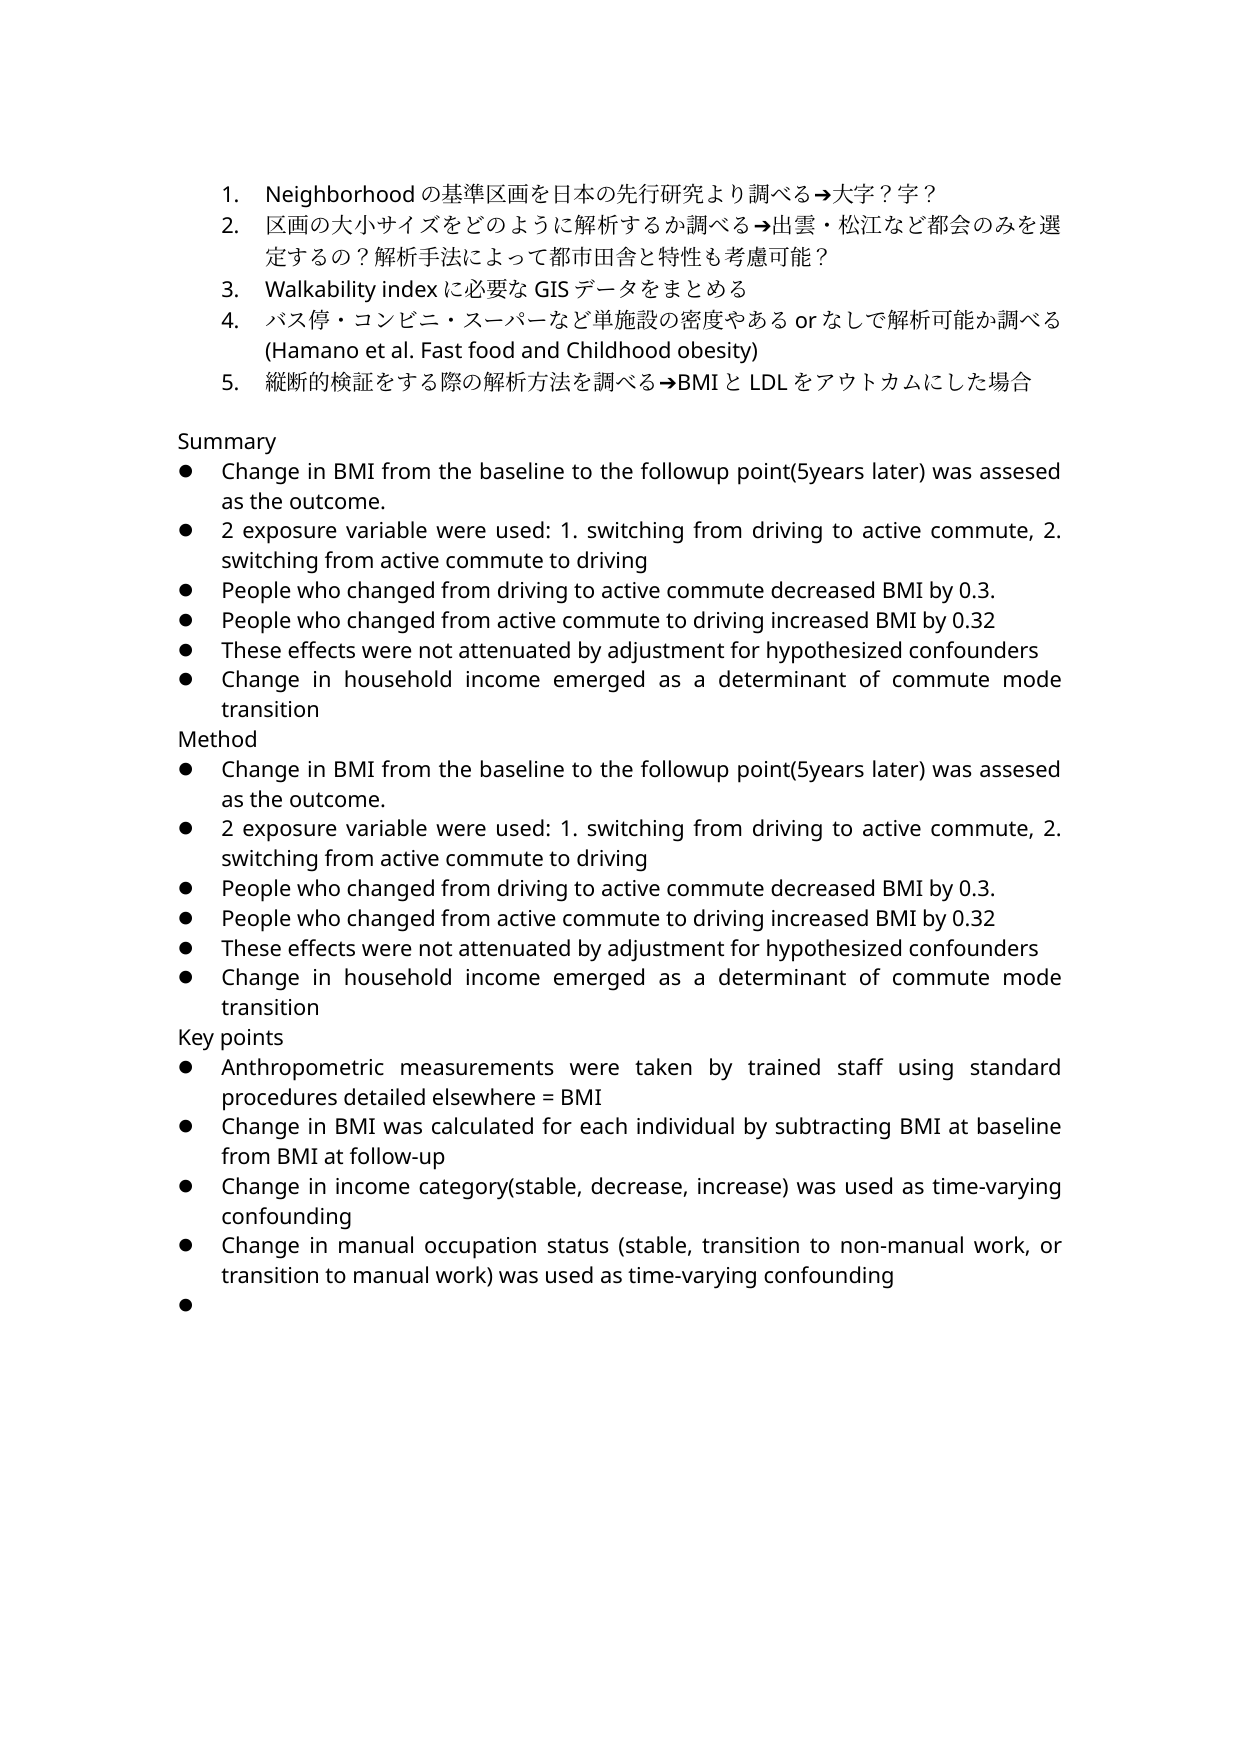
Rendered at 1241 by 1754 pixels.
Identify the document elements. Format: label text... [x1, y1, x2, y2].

list Change in income category(stable, decrease, increase) was used as time-varying confounding [177, 1171, 1063, 1230]
list People who changed from driving to active commute decreased BMI by 0.3. [177, 575, 1063, 605]
list People who changed from driving to active commute decreased BMI by 0.3. [177, 873, 1063, 903]
list These effects were not attenuated by adjustment for hypothesized confounders [177, 932, 1063, 962]
list バス停・コンビニ・スーパーなど単施設の密度やあるorなしで解析可能か調べる(Hamano et al. Fast food and Childhood obesity) [221, 303, 1063, 365]
list People who changed from active commute to driving increased BMI by 0.32 [177, 903, 1063, 932]
list These effects were not attenuated by adjustment for hypothesized confounders [177, 634, 1063, 664]
text Summary [177, 426, 1063, 456]
list 2 exposure variable were used: 1. switching from driving to active commute, 2. switching from active commute to driving [177, 515, 1063, 575]
text Key points [177, 1022, 1063, 1052]
list 区画の大小サイズをどのように解析するか調べる➔出雲・松江など都会のみを選定するの？解析手法によって都市田舎と特性も考慮可能？ [221, 209, 1063, 272]
list 縦断的検証をする際の解析方法を調べる➔BMIとLDLをアウトカムにした場合 [221, 365, 1063, 396]
list Change in household income emerged as a determinant of commute mode transition [177, 962, 1063, 1022]
list Change in household income emerged as a determinant of commute mode transition [177, 664, 1063, 724]
list Walkability indexに必要なGISデータをまとめる [221, 272, 1063, 303]
text Method [177, 724, 1063, 754]
list 2 exposure variable were used: 1. switching from driving to active commute, 2. switching from active commute to driving [177, 813, 1063, 873]
list Change in manual occupation status (stable, transition to non-manual work, or transition to manual work) was used as time-varying confounding [177, 1230, 1063, 1290]
list Neighborhoodの基準区画を日本の先行研究より調べる➔大字？字？ [221, 177, 1063, 209]
list Change in BMI from the baseline to the followup point(5years later) was assesed as the outcome. [177, 754, 1063, 813]
list Change in BMI was calculated for each individual by subtracting BMI at baseline from BMI at follow-up [177, 1111, 1063, 1171]
list People who changed from active commute to driving increased BMI by 0.32 [177, 605, 1063, 634]
list Anthropometric measurements were taken by trained staff using standard procedures detailed elsewhere = BMI [177, 1052, 1063, 1111]
list Change in BMI from the baseline to the followup point(5years later) was assesed as the outcome. [177, 456, 1063, 515]
